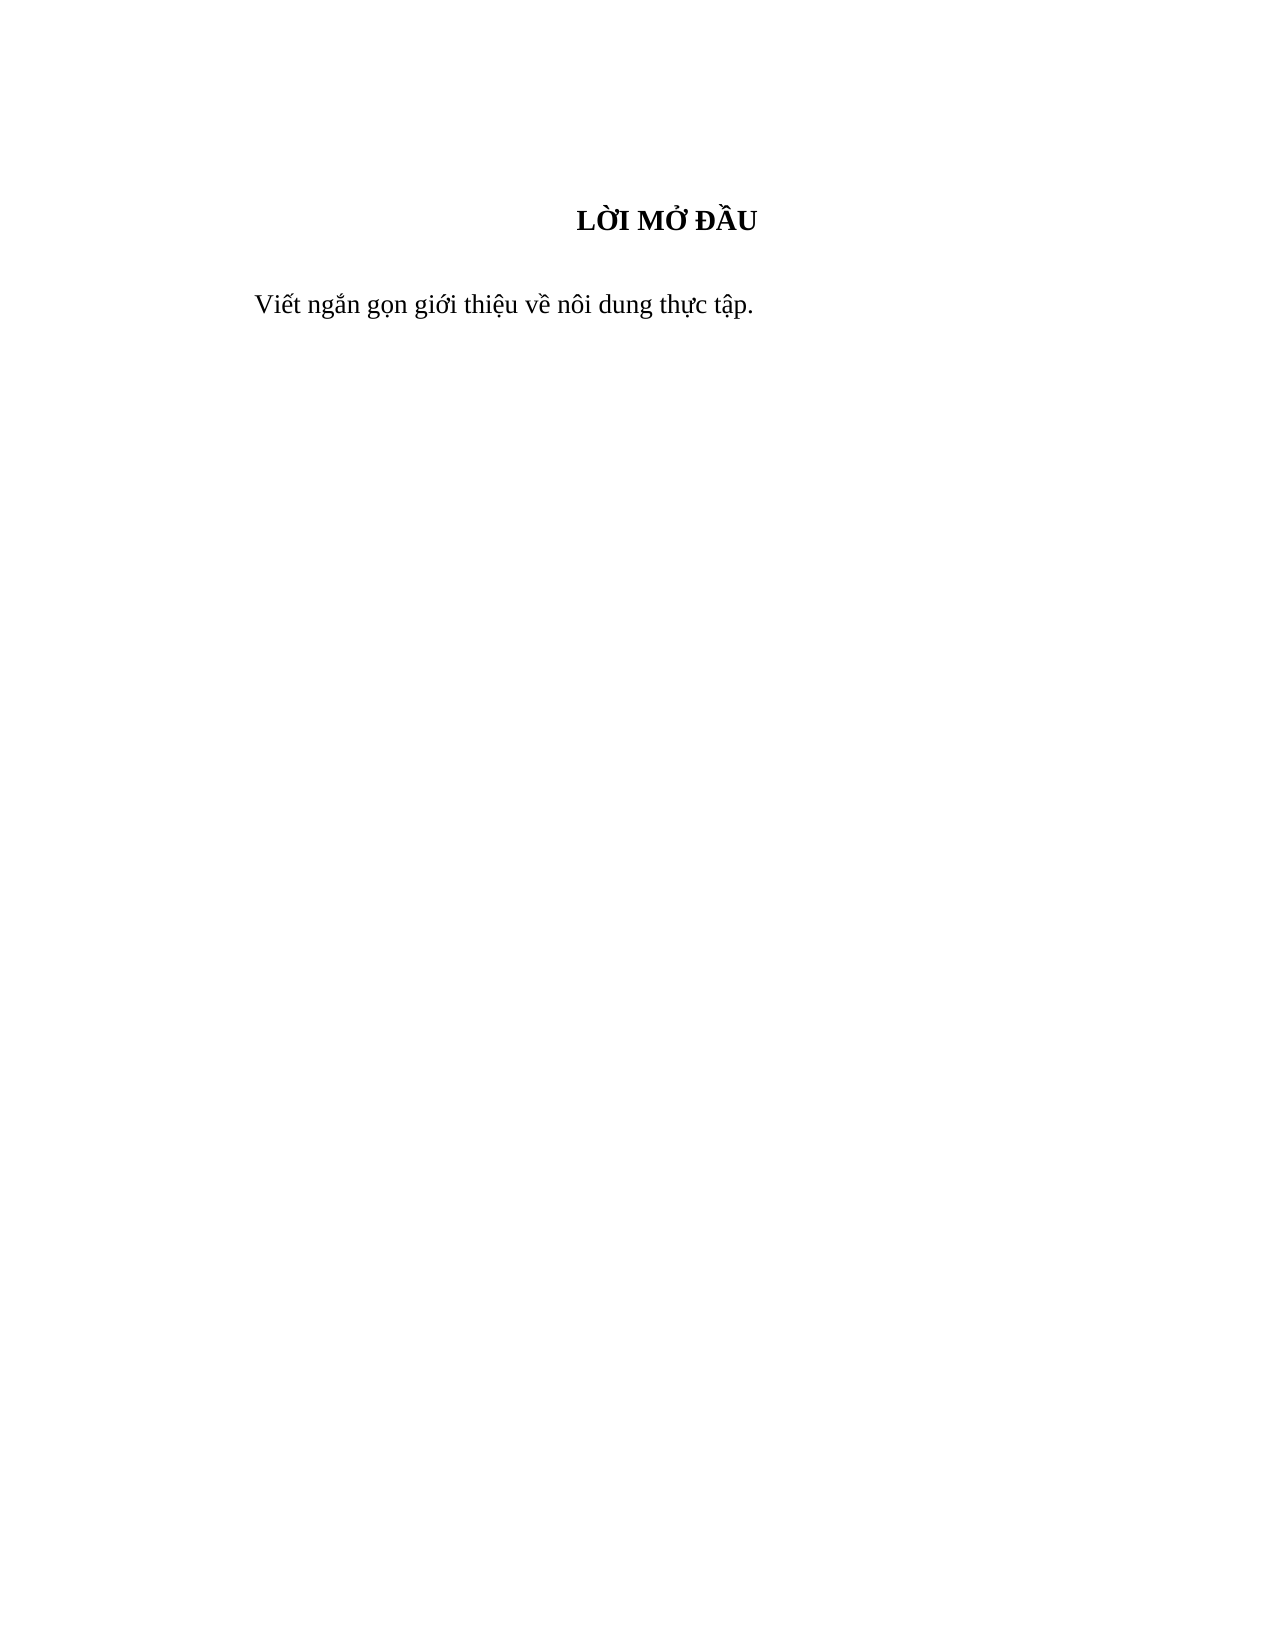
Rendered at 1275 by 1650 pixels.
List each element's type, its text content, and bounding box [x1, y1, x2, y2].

text LỜI MỞ ĐẦU [150, 203, 1125, 236]
